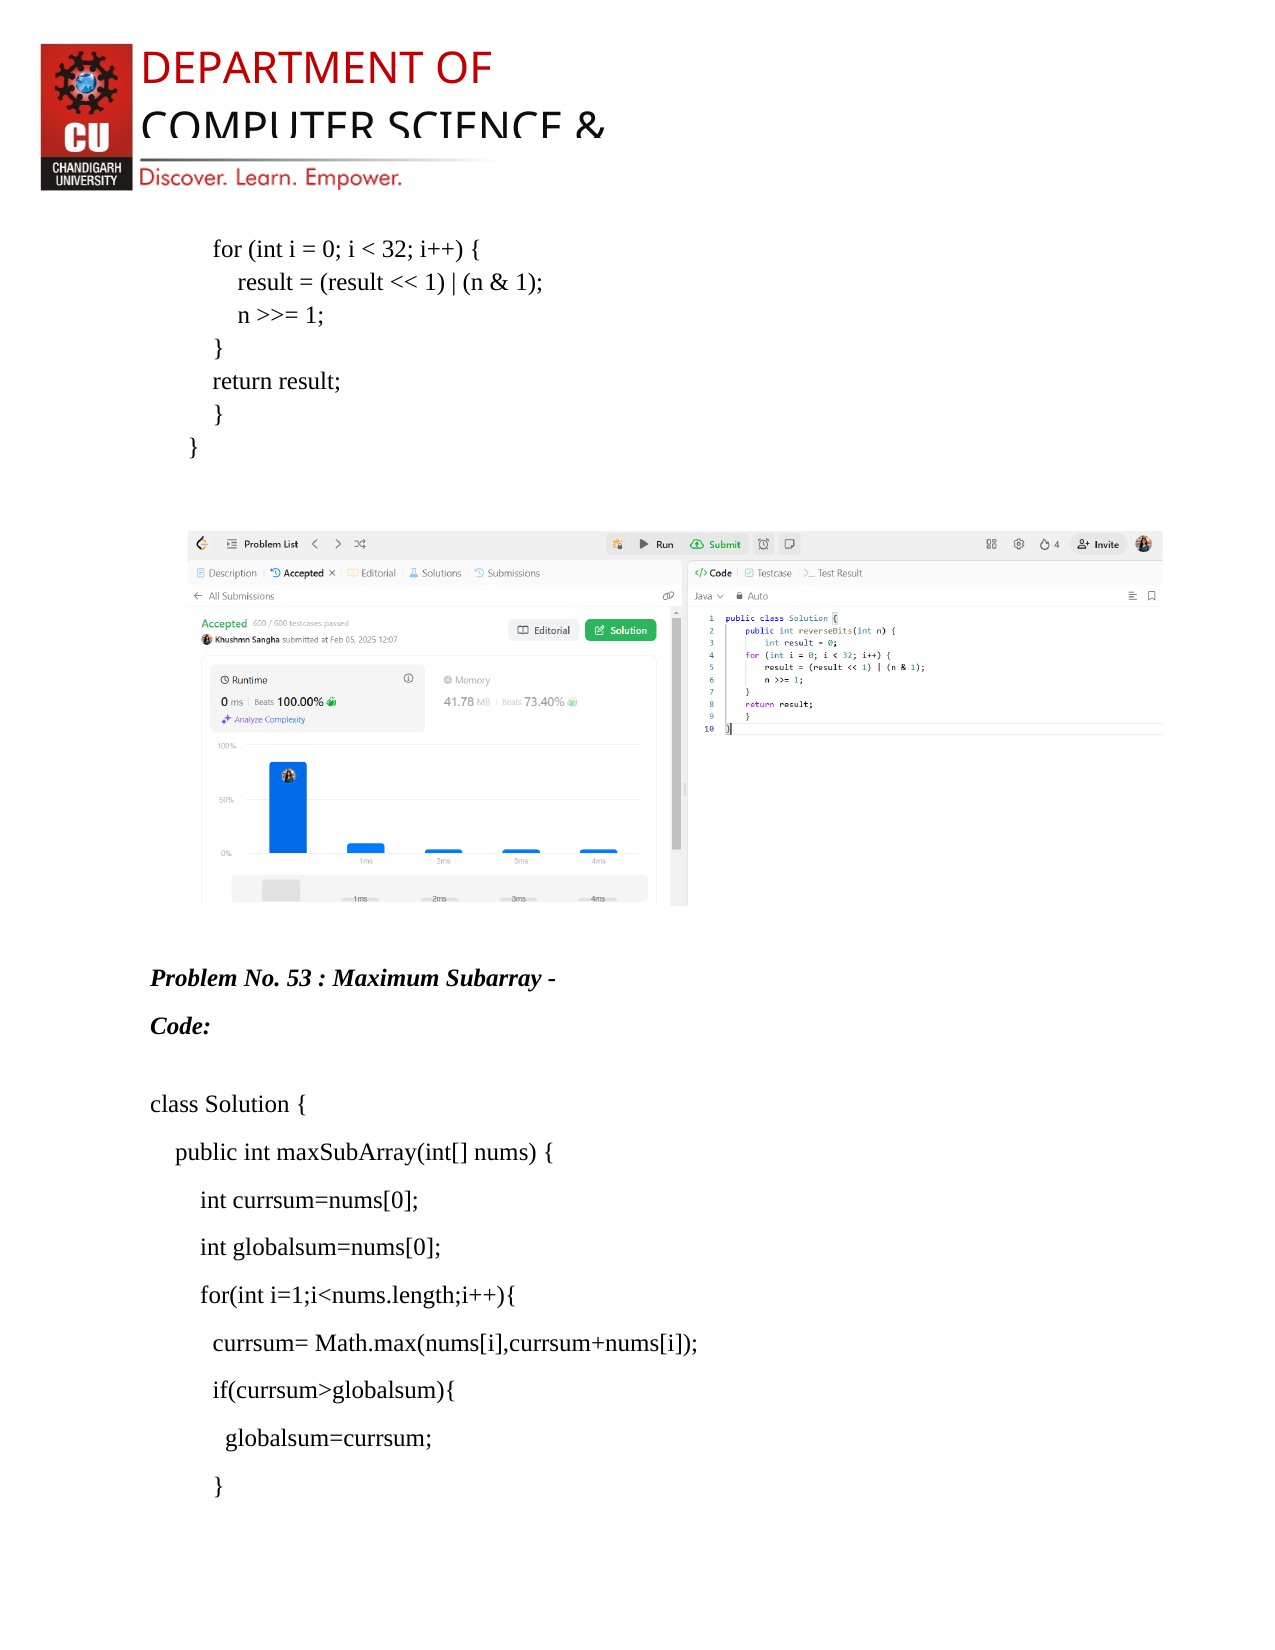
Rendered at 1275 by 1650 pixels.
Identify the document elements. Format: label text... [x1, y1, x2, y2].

list } [187, 432, 1125, 461]
text for(int i=1;i<nums.length;i++){ [150, 1280, 1125, 1309]
list return result; [187, 366, 1125, 395]
text int currsum=nums[0]; [150, 1185, 1125, 1213]
text int globalsum=nums[0]; [150, 1232, 1125, 1261]
list for (int i = 0; i < 32; i++) { [187, 234, 1125, 263]
picture [187, 531, 1163, 906]
list n >>= 1; [187, 300, 1125, 329]
text Problem No. 53 : Maximum Subarray - [150, 963, 1125, 992]
text Code: [150, 1011, 1125, 1040]
list } [187, 399, 1125, 428]
text class Solution { [150, 1059, 1125, 1118]
picture [40, 43, 529, 191]
list } [187, 333, 1125, 362]
text if(currsum>globalsum){ [150, 1376, 1125, 1404]
text } [150, 1471, 1125, 1500]
text public int maxSubArray(int[] nums) { [150, 1137, 1125, 1166]
text globalsum=currsum; [150, 1423, 1125, 1452]
list result = (result << 1) | (n & 1); [187, 267, 1125, 296]
text currsum= Math.max(nums[i],currsum+nums[i]); [150, 1328, 1125, 1357]
